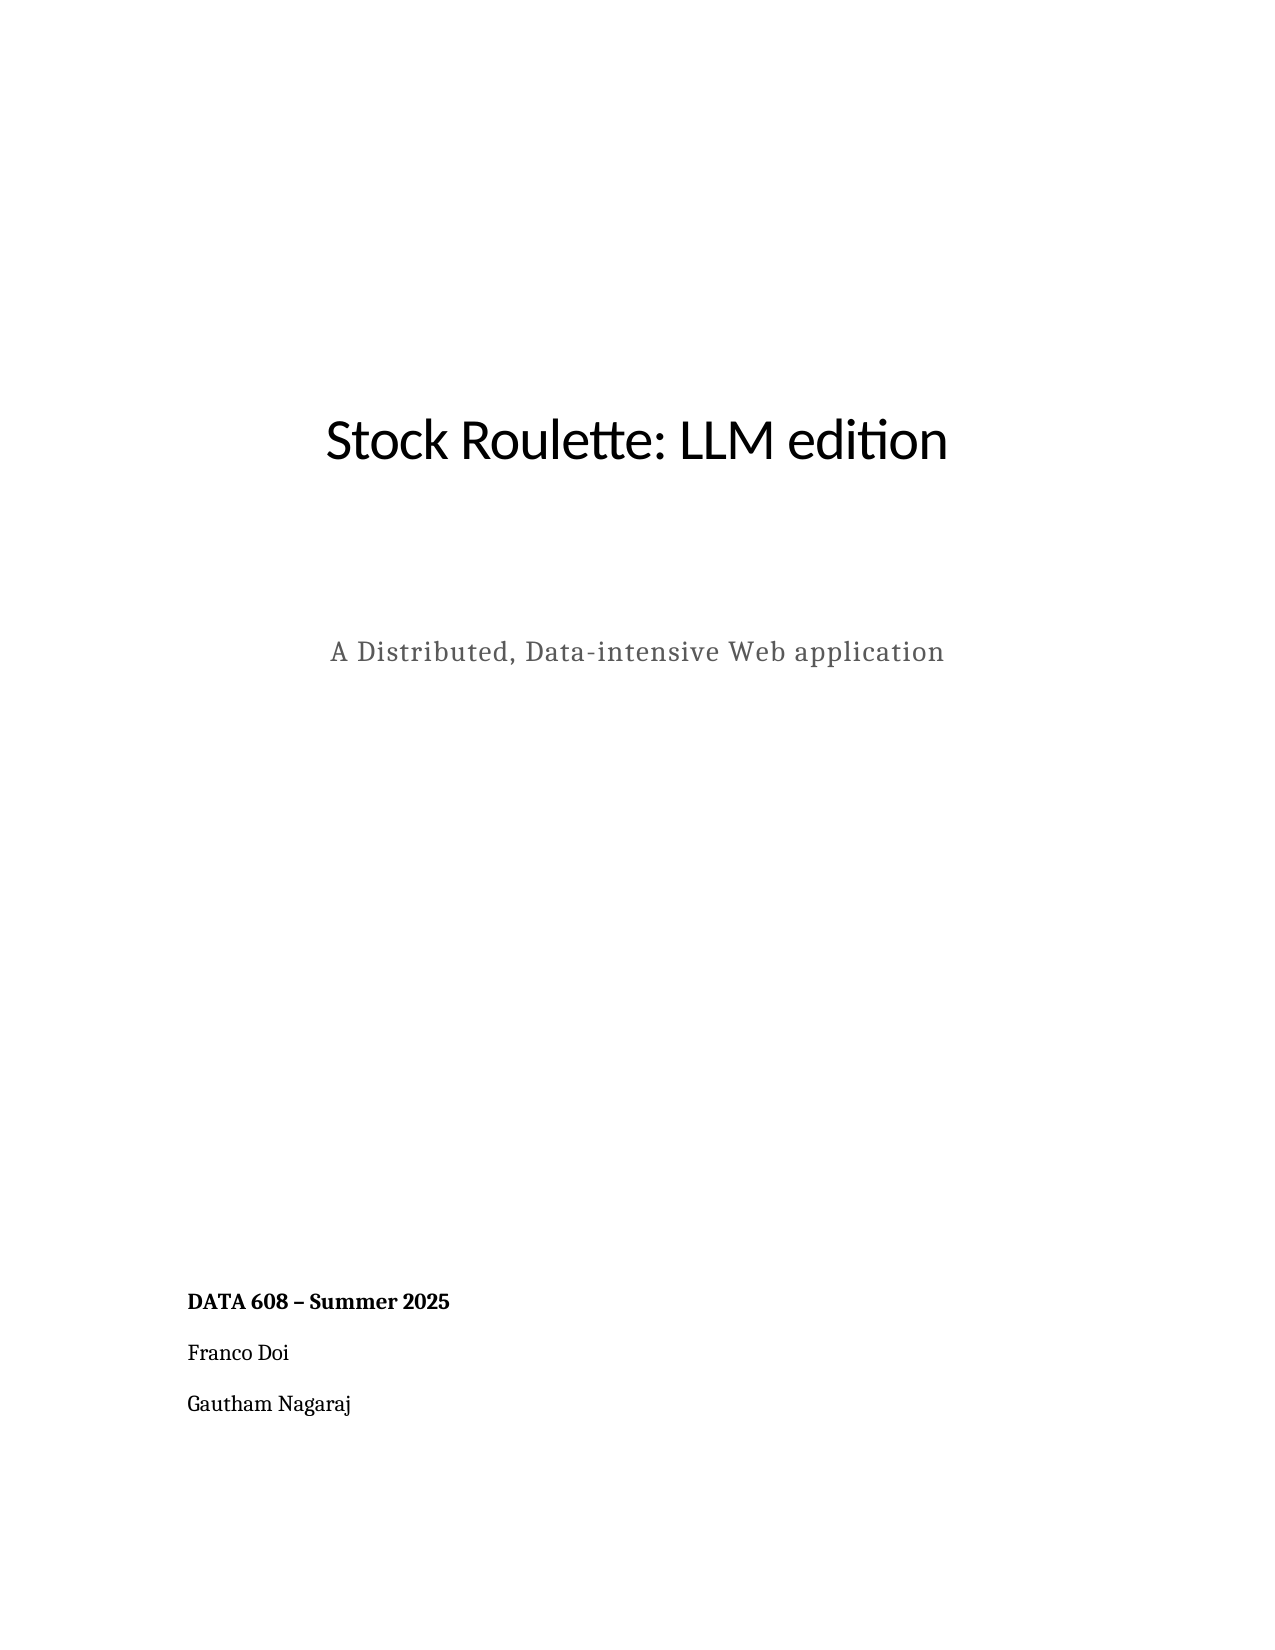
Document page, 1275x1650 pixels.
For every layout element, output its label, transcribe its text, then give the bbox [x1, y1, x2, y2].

text Franco Doi [187, 1340, 1087, 1366]
text A Distributed, Data-intensive Web application [187, 636, 1087, 669]
text Gautham Nagaraj [187, 1391, 1087, 1417]
title Stock Roulette: LLM edition [187, 403, 1087, 474]
text DATA 608 – Summer 2025 [187, 1289, 1087, 1315]
